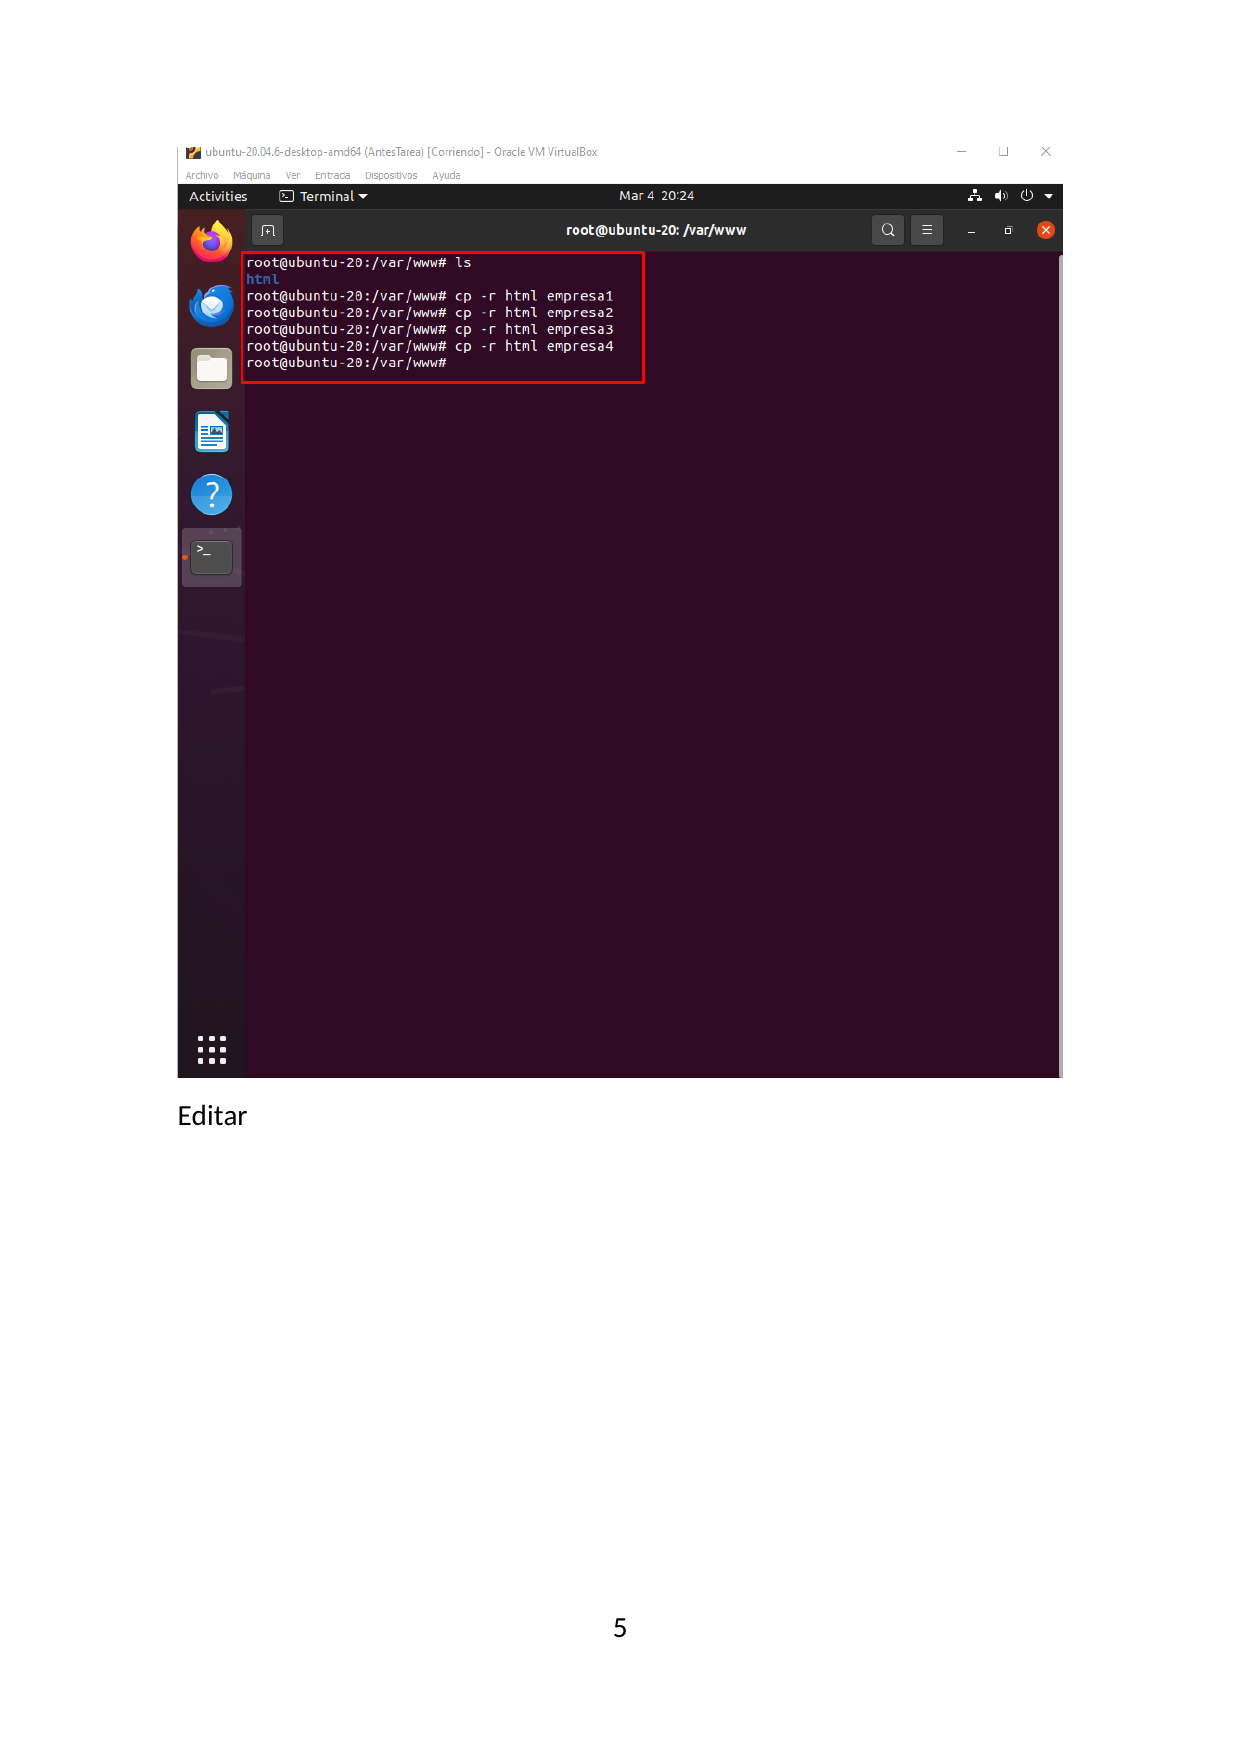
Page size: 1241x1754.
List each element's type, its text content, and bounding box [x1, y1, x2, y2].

picture [177, 147, 1063, 1078]
text Editar [177, 1097, 1063, 1133]
